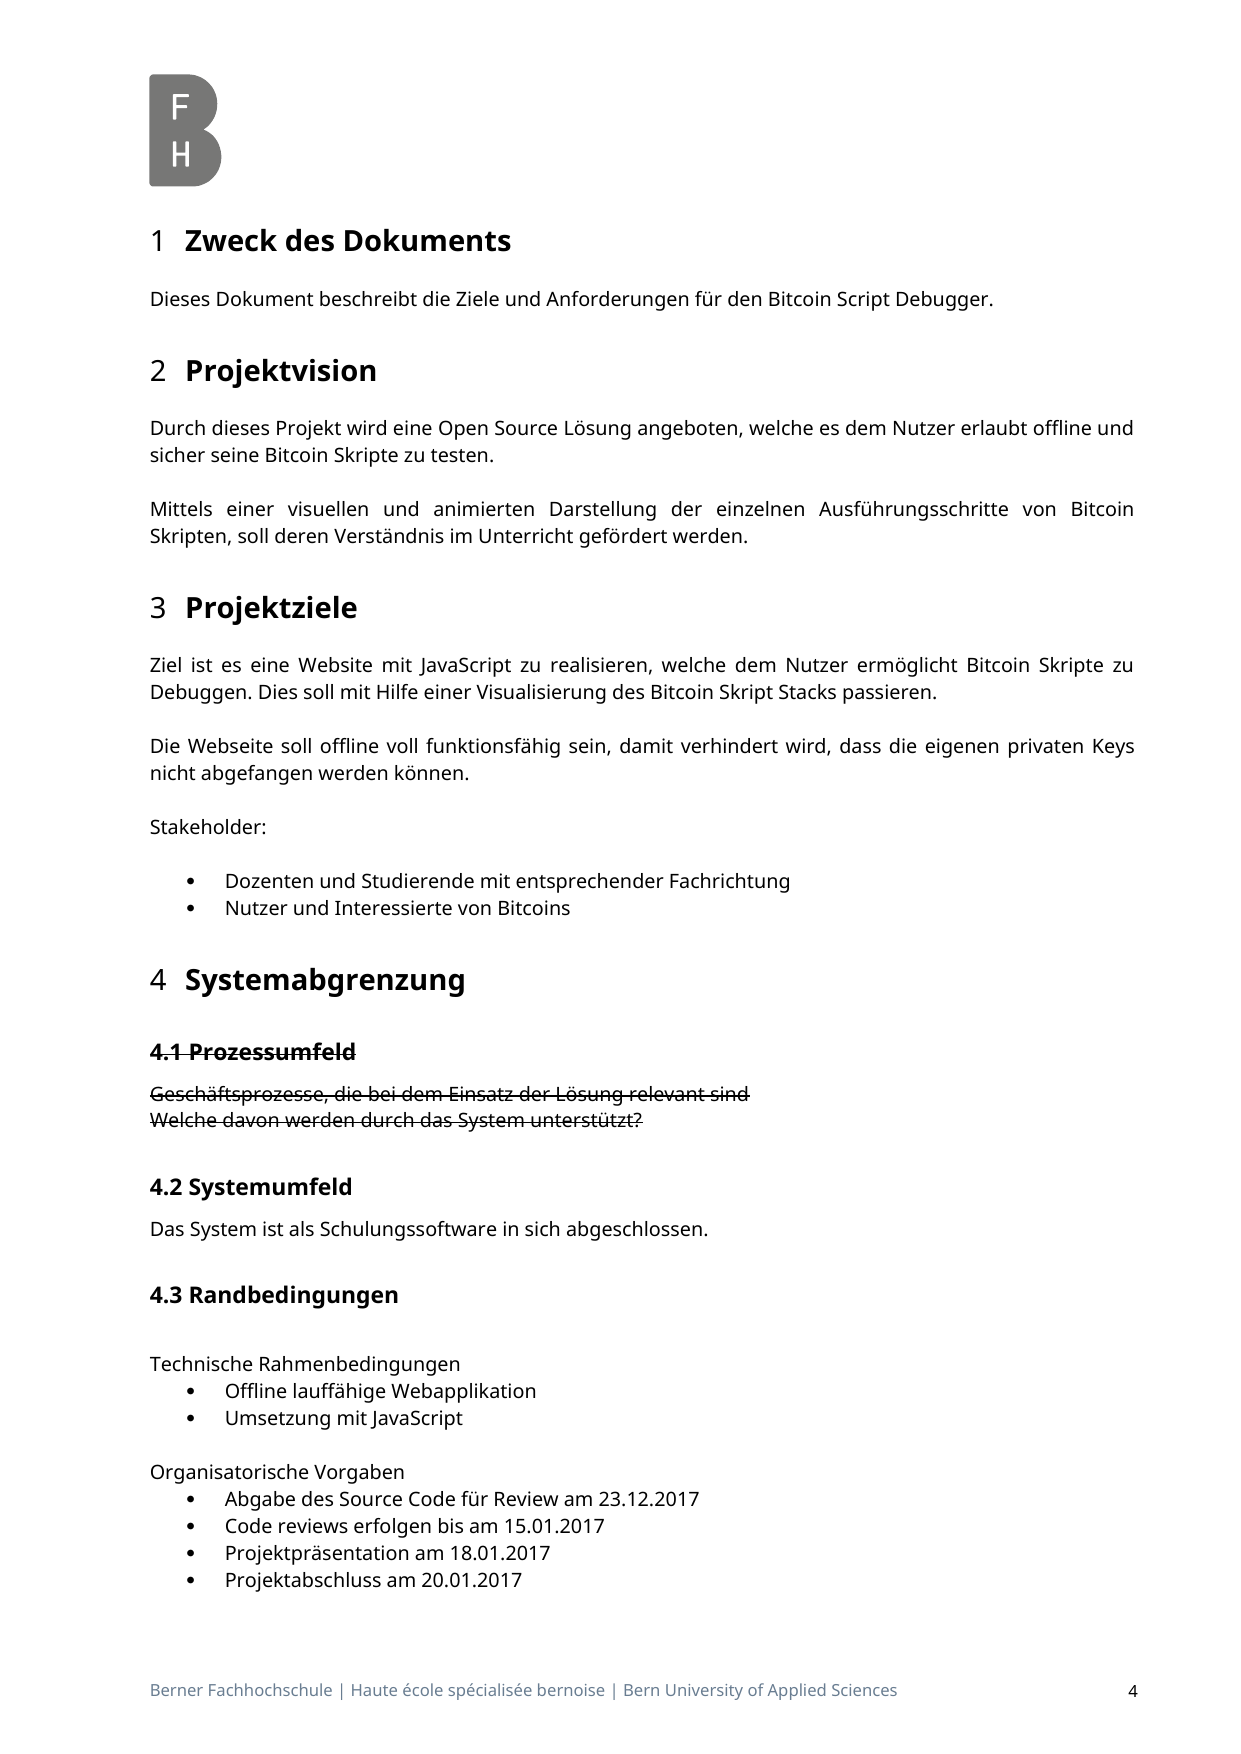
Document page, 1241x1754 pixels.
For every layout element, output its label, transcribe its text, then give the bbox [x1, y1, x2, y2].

subtitle Randbedingungen [149, 1279, 1136, 1311]
subtitle Systemumfeld [149, 1171, 1136, 1202]
list Umsetzung mit JavaScript [187, 1404, 1136, 1431]
list Projektabschluss am 20.01.2017 [187, 1566, 1136, 1593]
text Durch dieses Projekt wird eine Open Source Lösung angeboten, welche es dem Nutzer erlaubt offline und sicher seine Bitcoin Skripte zu testen. [149, 414, 1136, 468]
subtitle Prozessumfeld [149, 1036, 1136, 1067]
subtitle Zweck des Dokuments [149, 221, 1136, 260]
text Welche davon werden durch das System unterstützt? [149, 1107, 1136, 1134]
text Das System ist als Schulungssoftware in sich abgeschlossen. [149, 1215, 1136, 1242]
text Dieses Dokument beschreibt die Ziele und Anforderungen für den Bitcoin Script Debugger. [149, 285, 1136, 312]
text Stakeholder: [149, 813, 1136, 840]
text Technische Rahmenbedingungen [149, 1350, 1136, 1377]
list Dozenten und Studierende mit entsprechender Fachrichtung [187, 867, 1136, 894]
subtitle Projektvision [149, 350, 1136, 389]
text Mittels einer visuellen und animierten Darstellung der einzelnen Ausführungsschritte von Bitcoin Skripten, soll deren Verständnis im Unterricht gefördert werden. [149, 495, 1136, 549]
text Organisatorische Vorgaben [149, 1458, 1136, 1485]
list Code reviews erfolgen bis am 15.01.2017 [187, 1512, 1136, 1539]
list Abgabe des Source Code für Review am 23.12.2017 [187, 1485, 1136, 1512]
subtitle Projektziele [149, 587, 1136, 627]
text Die Webseite soll offline voll funktionsfähig sein, damit verhindert wird, dass die eigenen privaten Keys nicht abgefangen werden können. [149, 732, 1136, 786]
list Projektpräsentation am 18.01.2017 [187, 1539, 1136, 1566]
list Offline lauffähige Webapplikation [187, 1377, 1136, 1404]
text Ziel ist es eine Website mit JavaScript zu realisieren, welche dem Nutzer ermöglicht Bitcoin Skripte zu Debuggen. Dies soll mit Hilfe einer Visualisierung des Bitcoin Skript Stacks passieren. [149, 652, 1136, 706]
subtitle Systemabgrenzung [149, 959, 1136, 998]
list Nutzer und Interessierte von Bitcoins [187, 894, 1136, 921]
text Geschäftsprozesse, die bei dem Einsatz der Lösung relevant sind [149, 1080, 1136, 1107]
